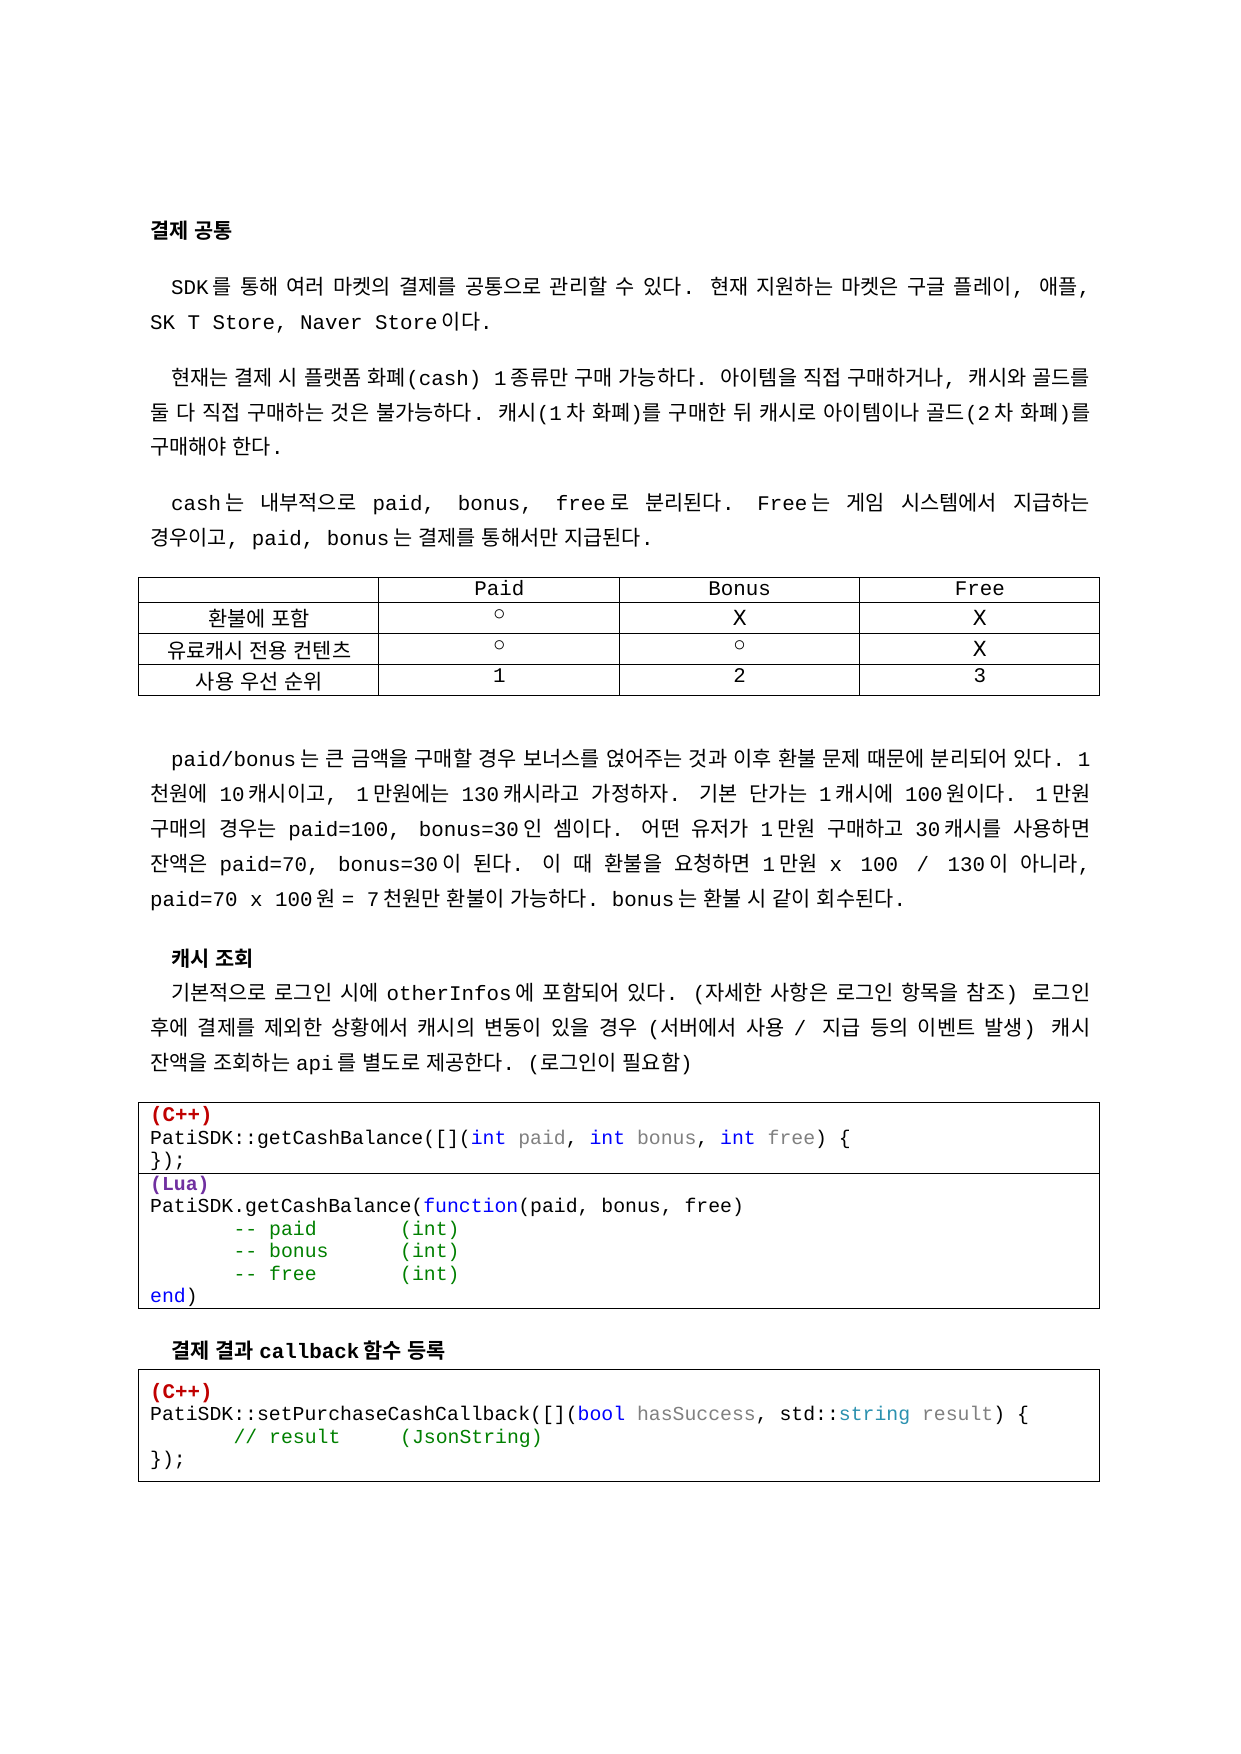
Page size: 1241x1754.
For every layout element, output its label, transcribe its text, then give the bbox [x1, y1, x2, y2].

text 기본적으로 로그인 시에 otherInfos에 포함되어 있다. (자세한 사항은 로그인 항목을 참조) 로그인 후에 결제를 제외한 상황에서 캐시의 변동이 있을 경우 (서버에서 사용 / 지급 등의 이벤트 발생) 캐시 잔액을 조회하는 api를 별도로 제공한다. (로그인이 필요함) [150, 976, 1090, 1077]
table_cell 환불에 포함 [139, 603, 378, 633]
table_header (C++) PatiSDK::getCashBalance([](int paid, int bonus, int free) { }); [139, 1103, 1099, 1173]
text 현재는 결제 시 플랫폼 화폐(cash) 1종류만 구매 가능하다. 아이템을 직접 구매하거나, 캐시와 골드를 둘 다 직접 구매하는 것은 불가능하다. 캐시(1차 화폐)를 구매한 뒤 캐시로 아이템이나 골드(2차 화폐)를 구매해야 한다. [150, 361, 1090, 461]
table_header (C++) PatiSDK::setPurchaseCashCallback([](bool hasSuccess, std::string result) { // result (JsonString) }); [139, 1370, 1099, 1481]
table_cell Ⅹ [860, 634, 1099, 664]
text paid/bonus는 큰 금액을 구매할 경우 보너스를 얹어주는 것과 이후 환불 문제 때문에 분리되어 있다. 1천원에 10캐시이고, 1만원에는 130캐시라고 가정하자. 기본 단가는 1캐시에 100원이다. 1만원 구매의 경우는 paid=100, bonus=30인 셈이다. 어떤 유저가 1만원 구매하고 30캐시를 사용하면 잔액은 paid=70, bonus=30이 된다. 이 때 환불을 요청하면 1만원 x 100 / 130이 아니라, paid=70 x 100원 = 7천원만 환불이 가능하다. bonus는 환불 시 같이 회수된다. [150, 742, 1090, 912]
table_cell ○ [379, 634, 619, 664]
table_cell (Lua) PatiSDK.getCashBalance(function(paid, bonus, free) -- paid (int) -- bonus (int) -- free (int) end) [139, 1174, 1099, 1308]
text cash는 내부적으로 paid, bonus, free로 분리된다. Free는 게임 시스템에서 지급하는 경우이고, paid, bonus는 결제를 통해서만 지급된다. [150, 486, 1090, 552]
table_cell 3 [860, 665, 1099, 695]
subtitle 캐시 조회 [171, 942, 1090, 972]
table_header Free [860, 578, 1099, 602]
table_cell 1 [379, 665, 619, 695]
table_cell 유료캐시 전용 컨텐츠 [139, 634, 378, 664]
subtitle 결제 공통 [150, 215, 1090, 245]
table_cell 2 [620, 665, 859, 695]
table_cell 사용 우선 순위 [139, 665, 378, 695]
table_cell Ⅹ [620, 603, 859, 633]
table_cell Ⅹ [860, 603, 1099, 633]
table_header Paid [379, 578, 619, 602]
table_cell ○ [620, 634, 859, 664]
table_header [139, 578, 378, 602]
text SDK를 통해 여러 마켓의 결제를 공통으로 관리할 수 있다. 현재 지원하는 마켓은 구글 플레이, 애플, SK T Store, Naver Store이다. [150, 270, 1090, 336]
table_cell ○ [379, 603, 619, 633]
table_header Bonus [620, 578, 859, 602]
subtitle 결제 결과 callback함수 등록 [171, 1334, 1090, 1365]
